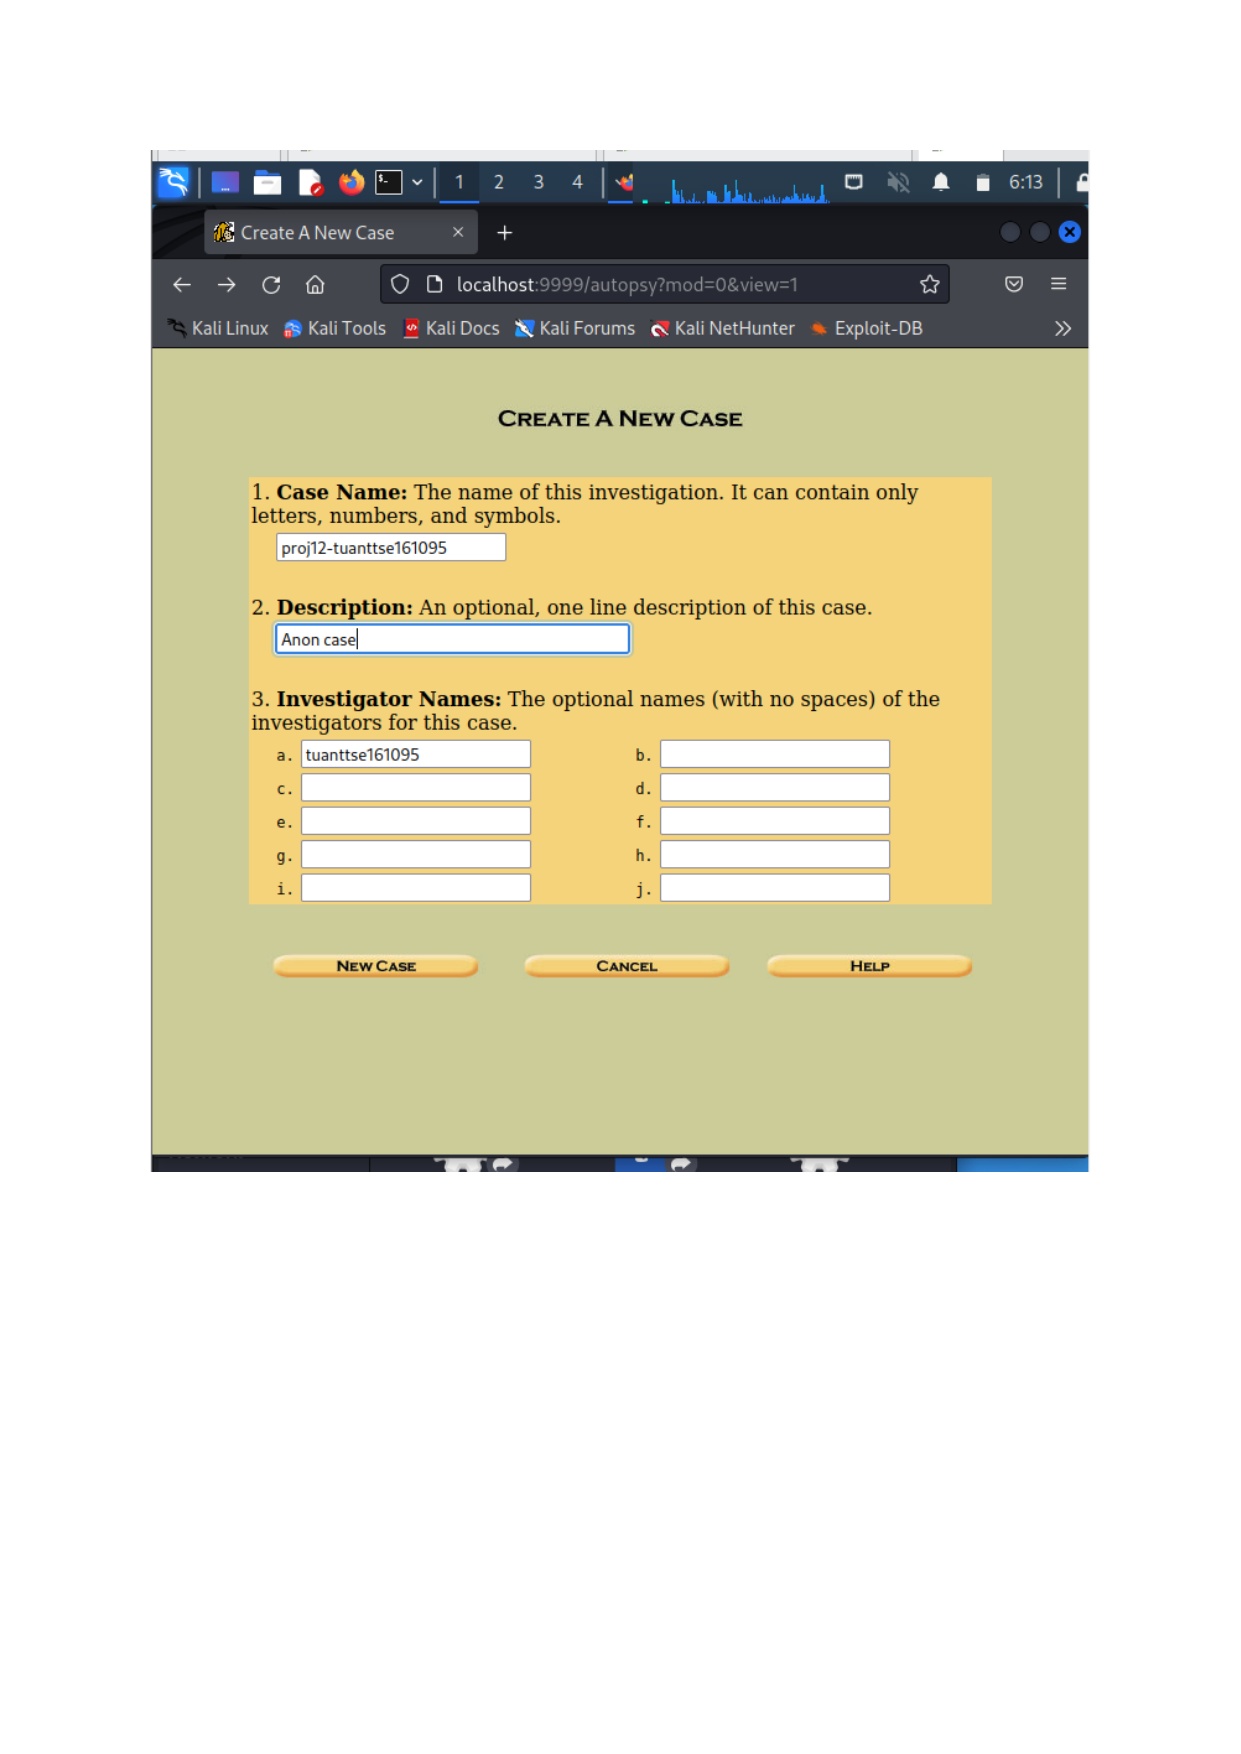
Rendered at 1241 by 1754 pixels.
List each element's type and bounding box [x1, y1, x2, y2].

picture [150, 150, 1091, 1172]
